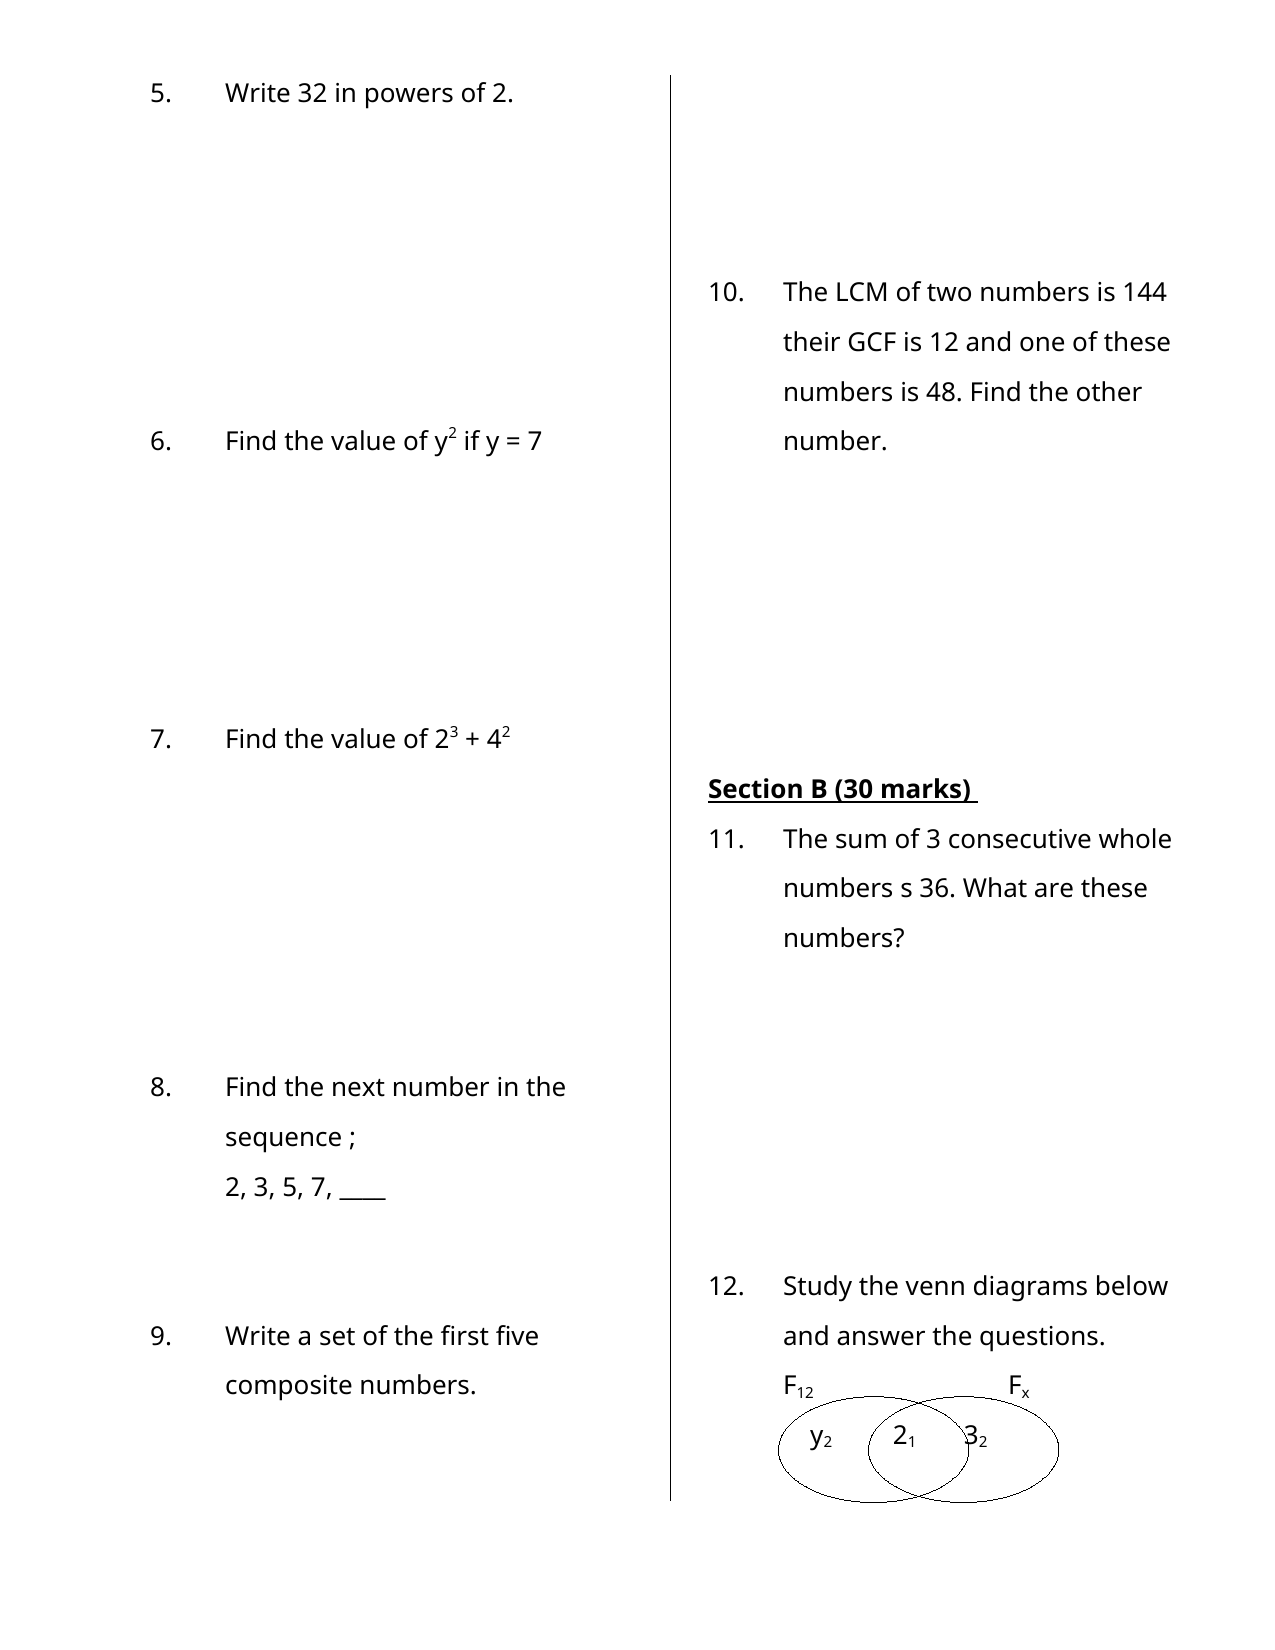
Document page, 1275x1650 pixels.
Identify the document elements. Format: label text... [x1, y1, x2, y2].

list Write powers of 2. [150, 75, 633, 111]
list The LCM of two numbers is 144 their GCF is 12 and one of these numbers is 48. Find the other number. [708, 274, 1191, 458]
text F12 Fx [783, 1367, 1191, 1402]
list The sum of 3 consecutive whole numbers s 36. What are these numbers? [708, 820, 1191, 955]
list Find the value of y2 if y = 7 [150, 423, 633, 458]
text 2, 3, 5, 7, ____ [225, 1168, 633, 1204]
list Study the venn diagrams below and answer the questions. [708, 1267, 1191, 1353]
list Find the value of 23 + 42 [150, 721, 633, 756]
list Write a set of the first five composite numbers. [150, 1317, 633, 1402]
text Section B (30 marks) [708, 771, 1191, 806]
text y2 21 32 [783, 1417, 1191, 1452]
list Find the next number in the sequence ; [150, 1069, 633, 1154]
